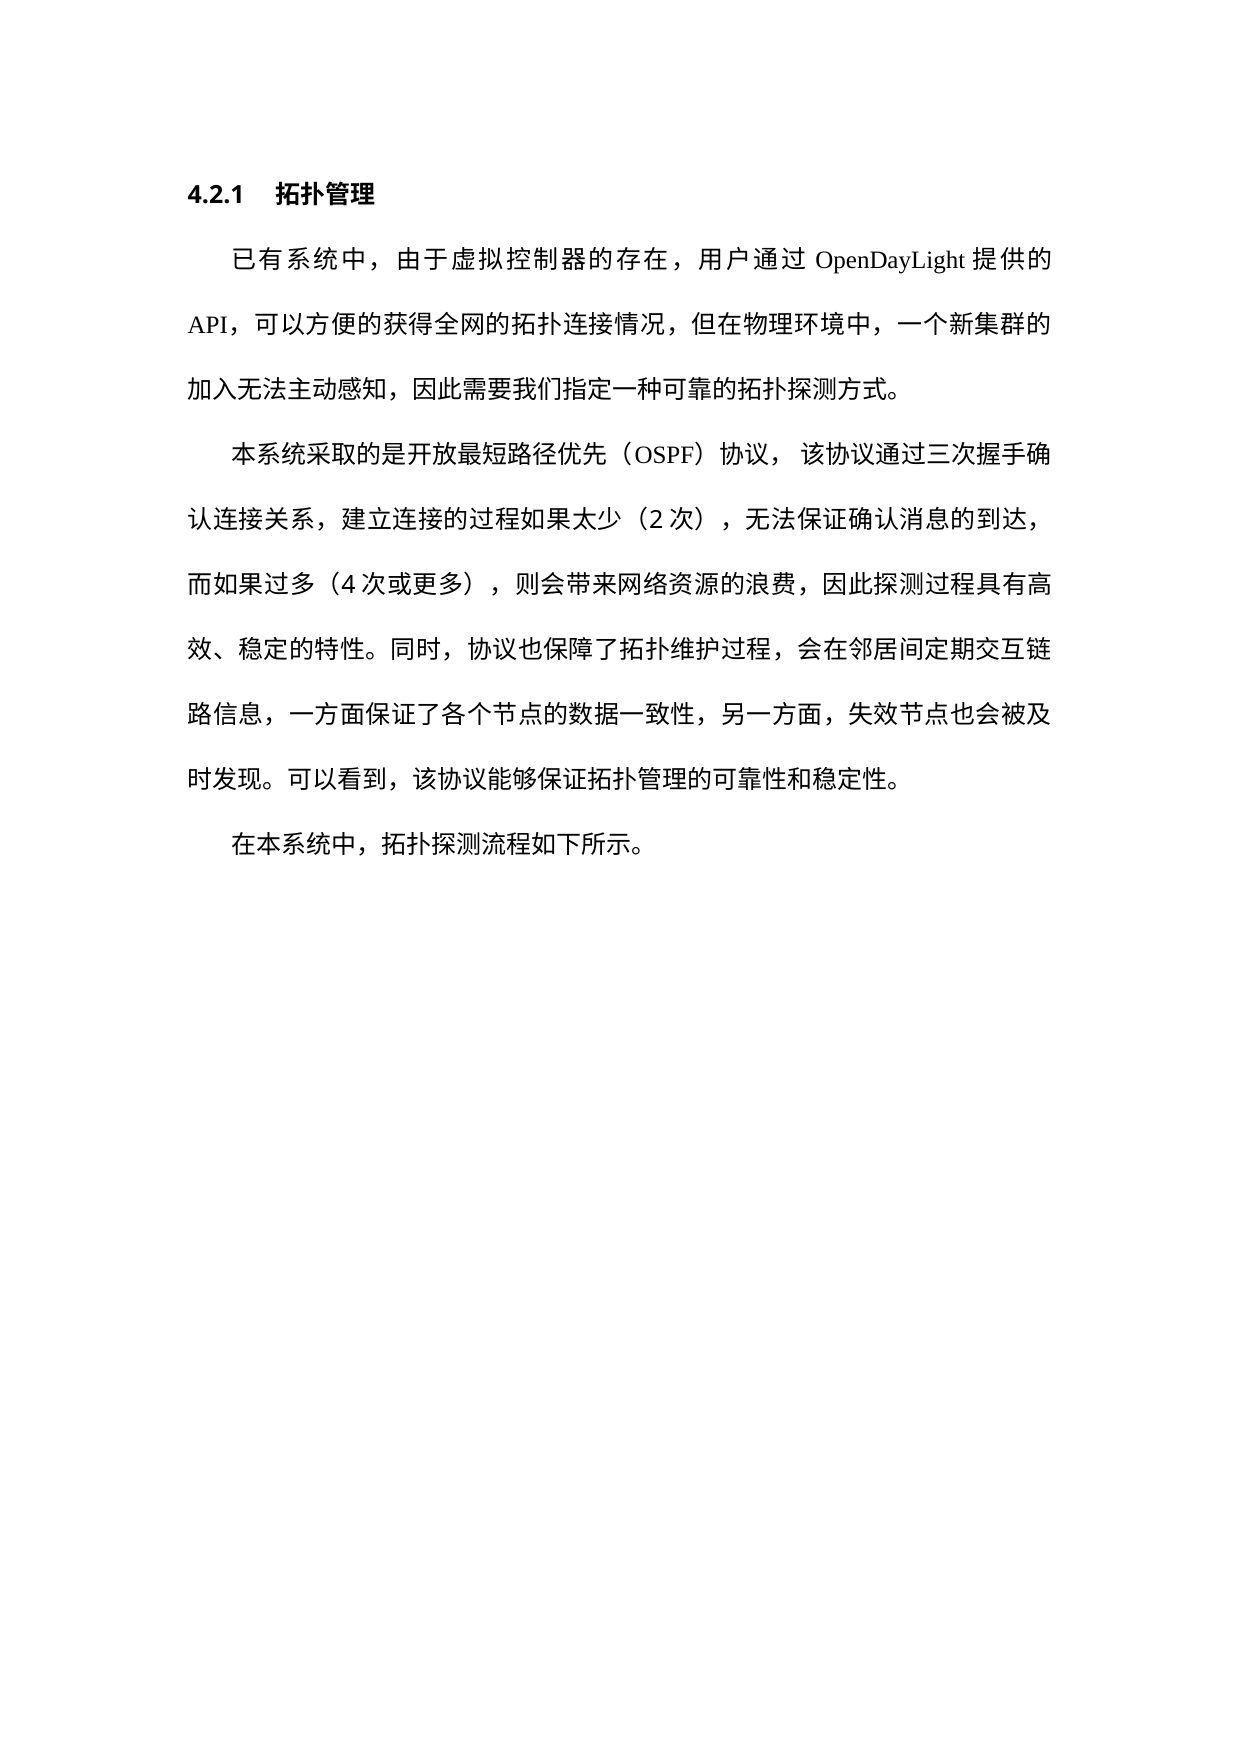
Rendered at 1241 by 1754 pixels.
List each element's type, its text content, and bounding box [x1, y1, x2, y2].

list 拓扑管理 [187, 161, 1053, 226]
text 已有系统中，由于虚拟控制器的存在，用户通过OpenDayLight提供的API，可以方便的获得全网的拓扑连接情况，但在物理环境中，一个新集群的加入无法主动感知，因此需要我们指定一种可靠的拓扑探测方式。 [187, 226, 1053, 421]
text 在本系统中，拓扑探测流程如下所示。 [187, 811, 1053, 876]
text 本系统采取的是开放最短路径优先（OSPF）协议， 该协议通过三次握手确认连接关系，建立连接的过程如果太少（2次），无法保证确认消息的到达，而如果过多（4次或更多），则会带来网络资源的浪费，因此探测过程具有高效、稳定的特性。同时，协议也保障了拓扑维护过程，会在邻居间定期交互链路信息，一方面保证了各个节点的数据一致性，另一方面，失效节点也会被及时发现。可以看到，该协议能够保证拓扑管理的可靠性和稳定性。 [187, 421, 1053, 811]
